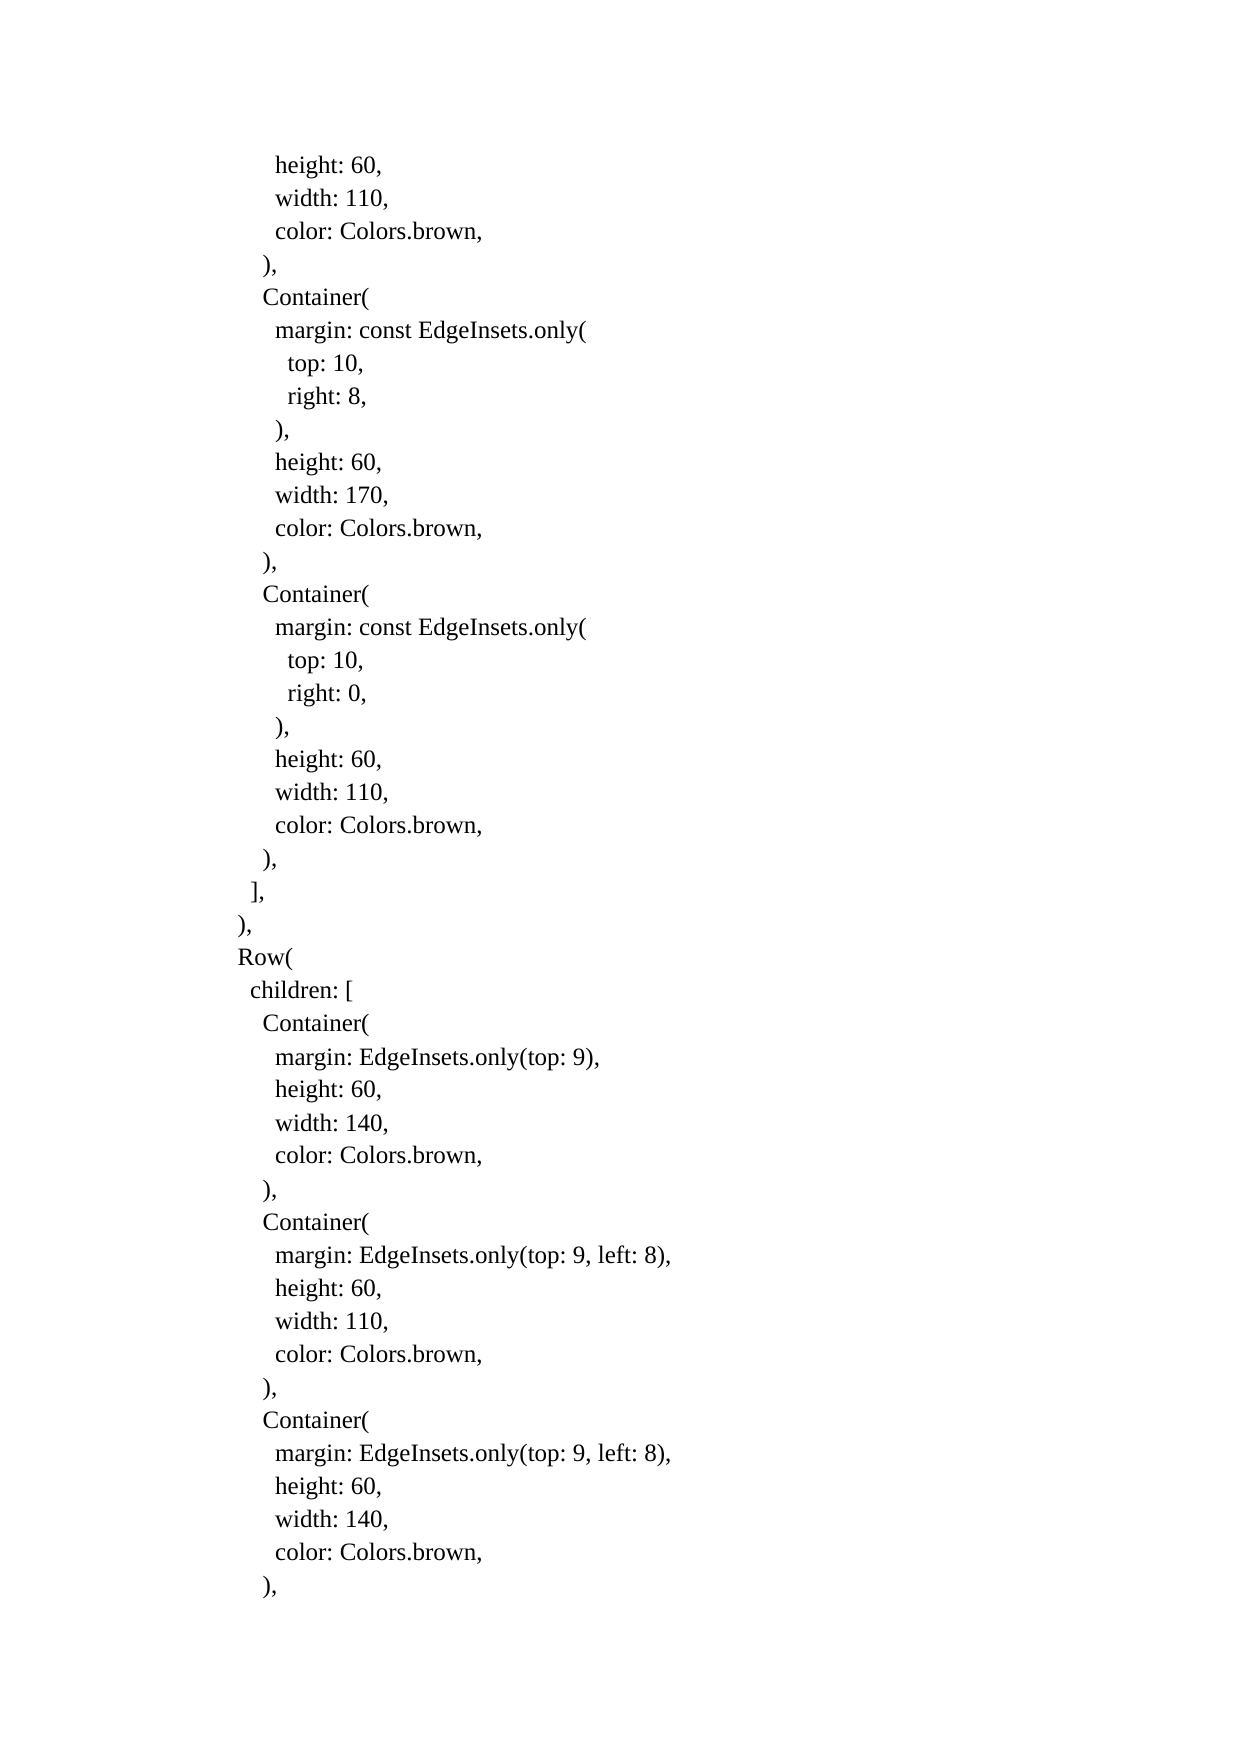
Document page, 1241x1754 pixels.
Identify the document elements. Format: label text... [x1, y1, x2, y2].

text color: Colors.brown, [150, 216, 1090, 245]
text color: Colors.brown, [150, 1141, 1090, 1169]
text ), [150, 546, 1090, 575]
text height: 60, [150, 150, 1090, 179]
text color: Colors.brown, [150, 513, 1090, 542]
text width: 140, [150, 1108, 1090, 1136]
text right: 8, [150, 381, 1090, 410]
text ), [150, 1372, 1090, 1401]
text ), [150, 711, 1090, 740]
text height: 60, [150, 447, 1090, 476]
text Container( [150, 1405, 1090, 1433]
text Container( [150, 1008, 1090, 1037]
text color: Colors.brown, [150, 1537, 1090, 1566]
text ), [150, 909, 1090, 938]
text Container( [150, 1207, 1090, 1235]
text ), [150, 249, 1090, 278]
text children: [ [150, 976, 1090, 1004]
text ), [150, 414, 1090, 443]
text height: 60, [150, 1471, 1090, 1499]
text height: 60, [150, 744, 1090, 773]
text width: 110, [150, 183, 1090, 212]
text ), [150, 1570, 1090, 1599]
text width: 170, [150, 480, 1090, 509]
text ), [150, 843, 1090, 872]
text width: 110, [150, 1306, 1090, 1334]
text margin: EdgeInsets.only(top: 9, left: 8), [150, 1240, 1090, 1268]
text top: 10, [150, 348, 1090, 377]
text ], [150, 876, 1090, 905]
text color: Colors.brown, [150, 810, 1090, 839]
text margin: const EdgeInsets.only( [150, 315, 1090, 344]
text Container( [150, 579, 1090, 608]
text margin: const EdgeInsets.only( [150, 612, 1090, 641]
text Container( [150, 282, 1090, 311]
text right: 0, [150, 678, 1090, 707]
text ), [150, 1174, 1090, 1202]
text Row( [150, 942, 1090, 971]
text top: 10, [150, 645, 1090, 674]
text color: Colors.brown, [150, 1339, 1090, 1367]
text height: 60, [150, 1074, 1090, 1103]
text margin: EdgeInsets.only(top: 9, left: 8), [150, 1438, 1090, 1467]
text height: 60, [150, 1273, 1090, 1301]
text margin: EdgeInsets.only(top: 9), [150, 1042, 1090, 1070]
text width: 140, [150, 1504, 1090, 1533]
text width: 110, [150, 777, 1090, 806]
